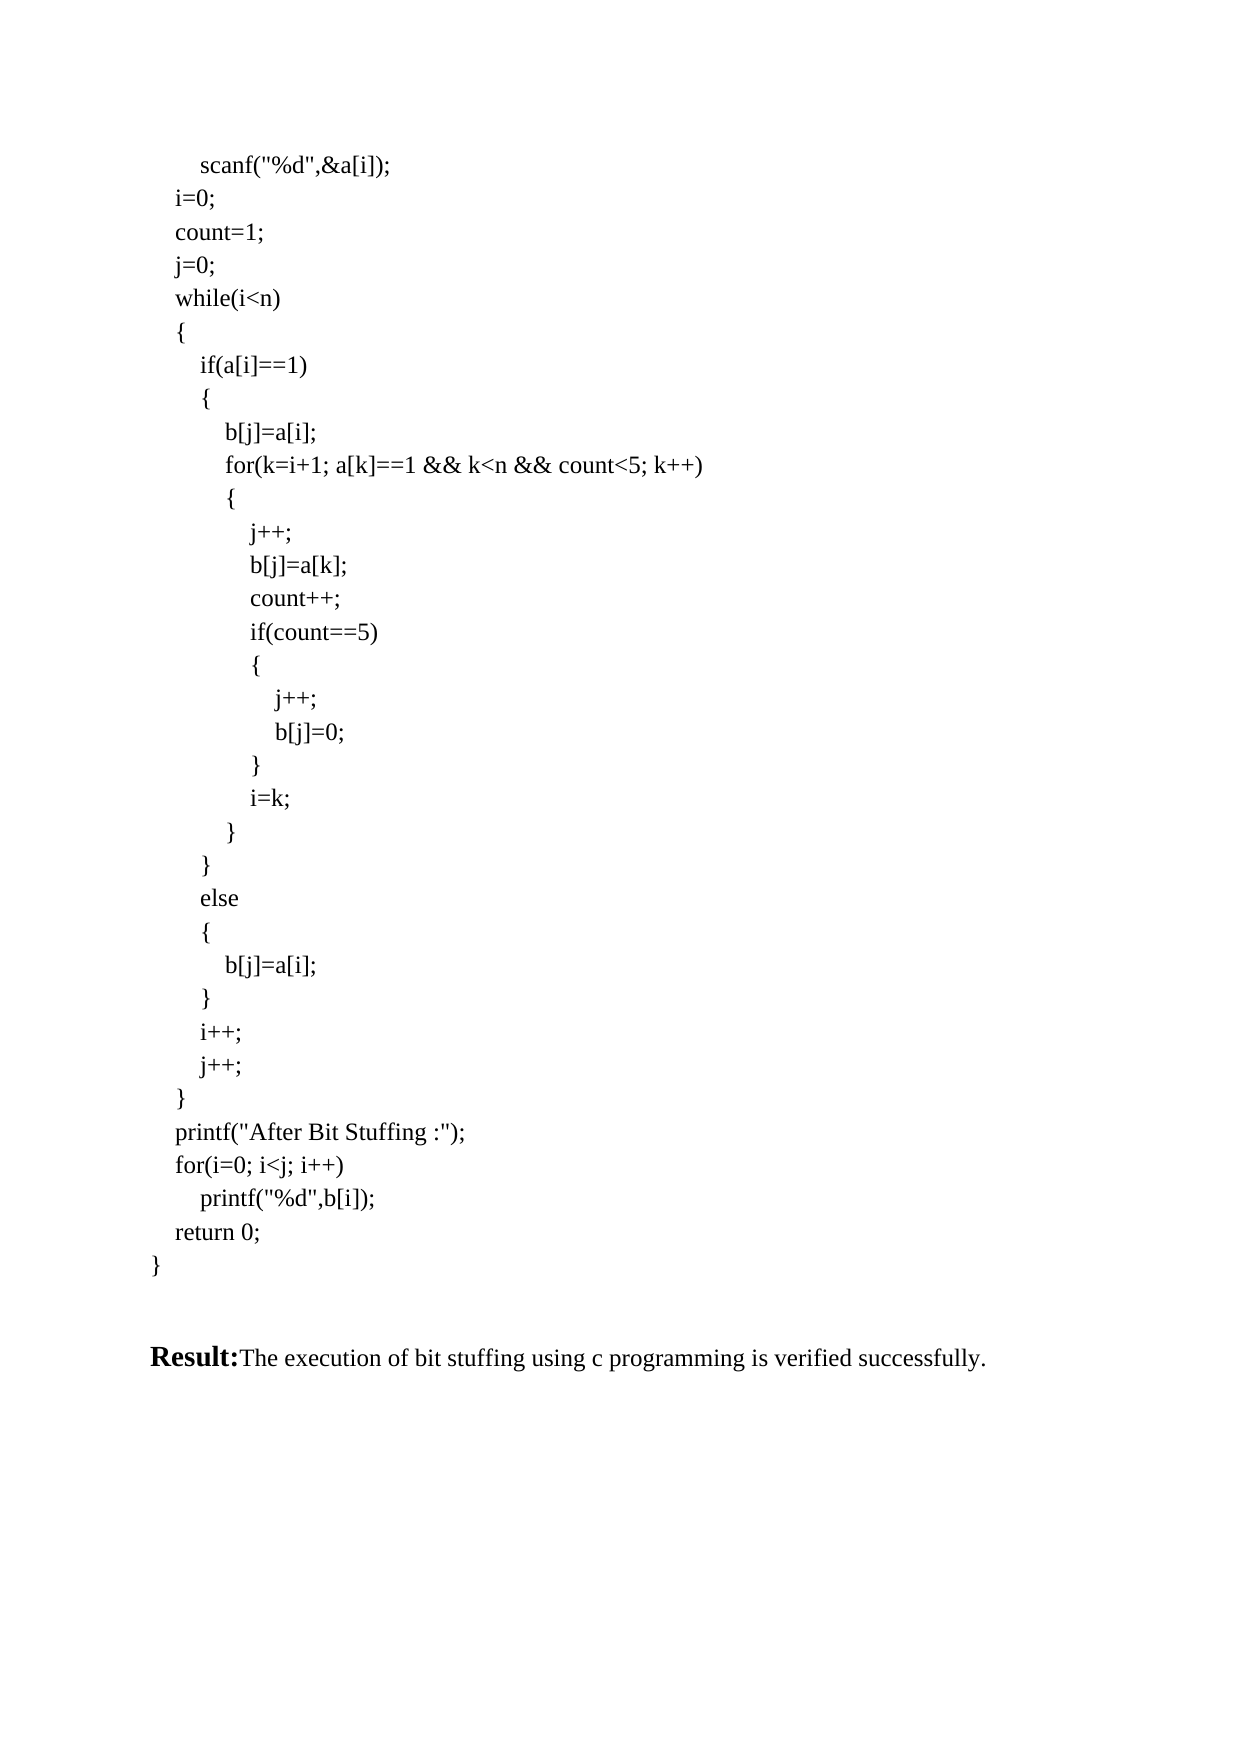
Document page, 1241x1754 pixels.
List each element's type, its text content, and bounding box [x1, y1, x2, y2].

text { [150, 483, 850, 512]
text b[j]=0; [150, 717, 850, 745]
text if(count==5) [150, 617, 850, 645]
text else [150, 883, 850, 912]
text b[j]=a[i]; [150, 950, 850, 979]
text i++; [150, 1017, 850, 1045]
text j++; [150, 683, 850, 712]
text return 0; [150, 1217, 850, 1245]
text printf("After Bit Stuffing :"); [150, 1117, 850, 1145]
text j++; [150, 1050, 850, 1079]
text count++; [150, 583, 850, 612]
text for(i=0; i<j; i++) [150, 1150, 850, 1179]
text j=0; [150, 250, 850, 279]
text j++; [150, 517, 850, 545]
text { [150, 917, 850, 945]
text printf("%d",b[i]); [150, 1183, 850, 1212]
text b[j]=a[k]; [150, 550, 850, 579]
text scanf("%d",&a[i]); [150, 150, 850, 179]
text i=k; [150, 783, 850, 812]
text if(a[i]==1) [150, 350, 850, 379]
text { [150, 317, 850, 345]
text { [150, 650, 850, 679]
text } [150, 983, 850, 1012]
text } [150, 817, 850, 845]
text i=0; [150, 183, 850, 212]
text b[j]=a[i]; [150, 417, 850, 445]
text Result:The execution of bit stuffing using c programming is verified successfully. [150, 1339, 1090, 1373]
text { [150, 383, 850, 412]
text } [150, 1250, 850, 1279]
text } [150, 850, 850, 879]
text for(k=i+1; a[k]==1 && k<n && count<5; k++) [150, 450, 850, 479]
text } [150, 1083, 850, 1112]
text count=1; [150, 217, 850, 245]
text } [150, 750, 850, 779]
text while(i<n) [150, 283, 850, 312]
